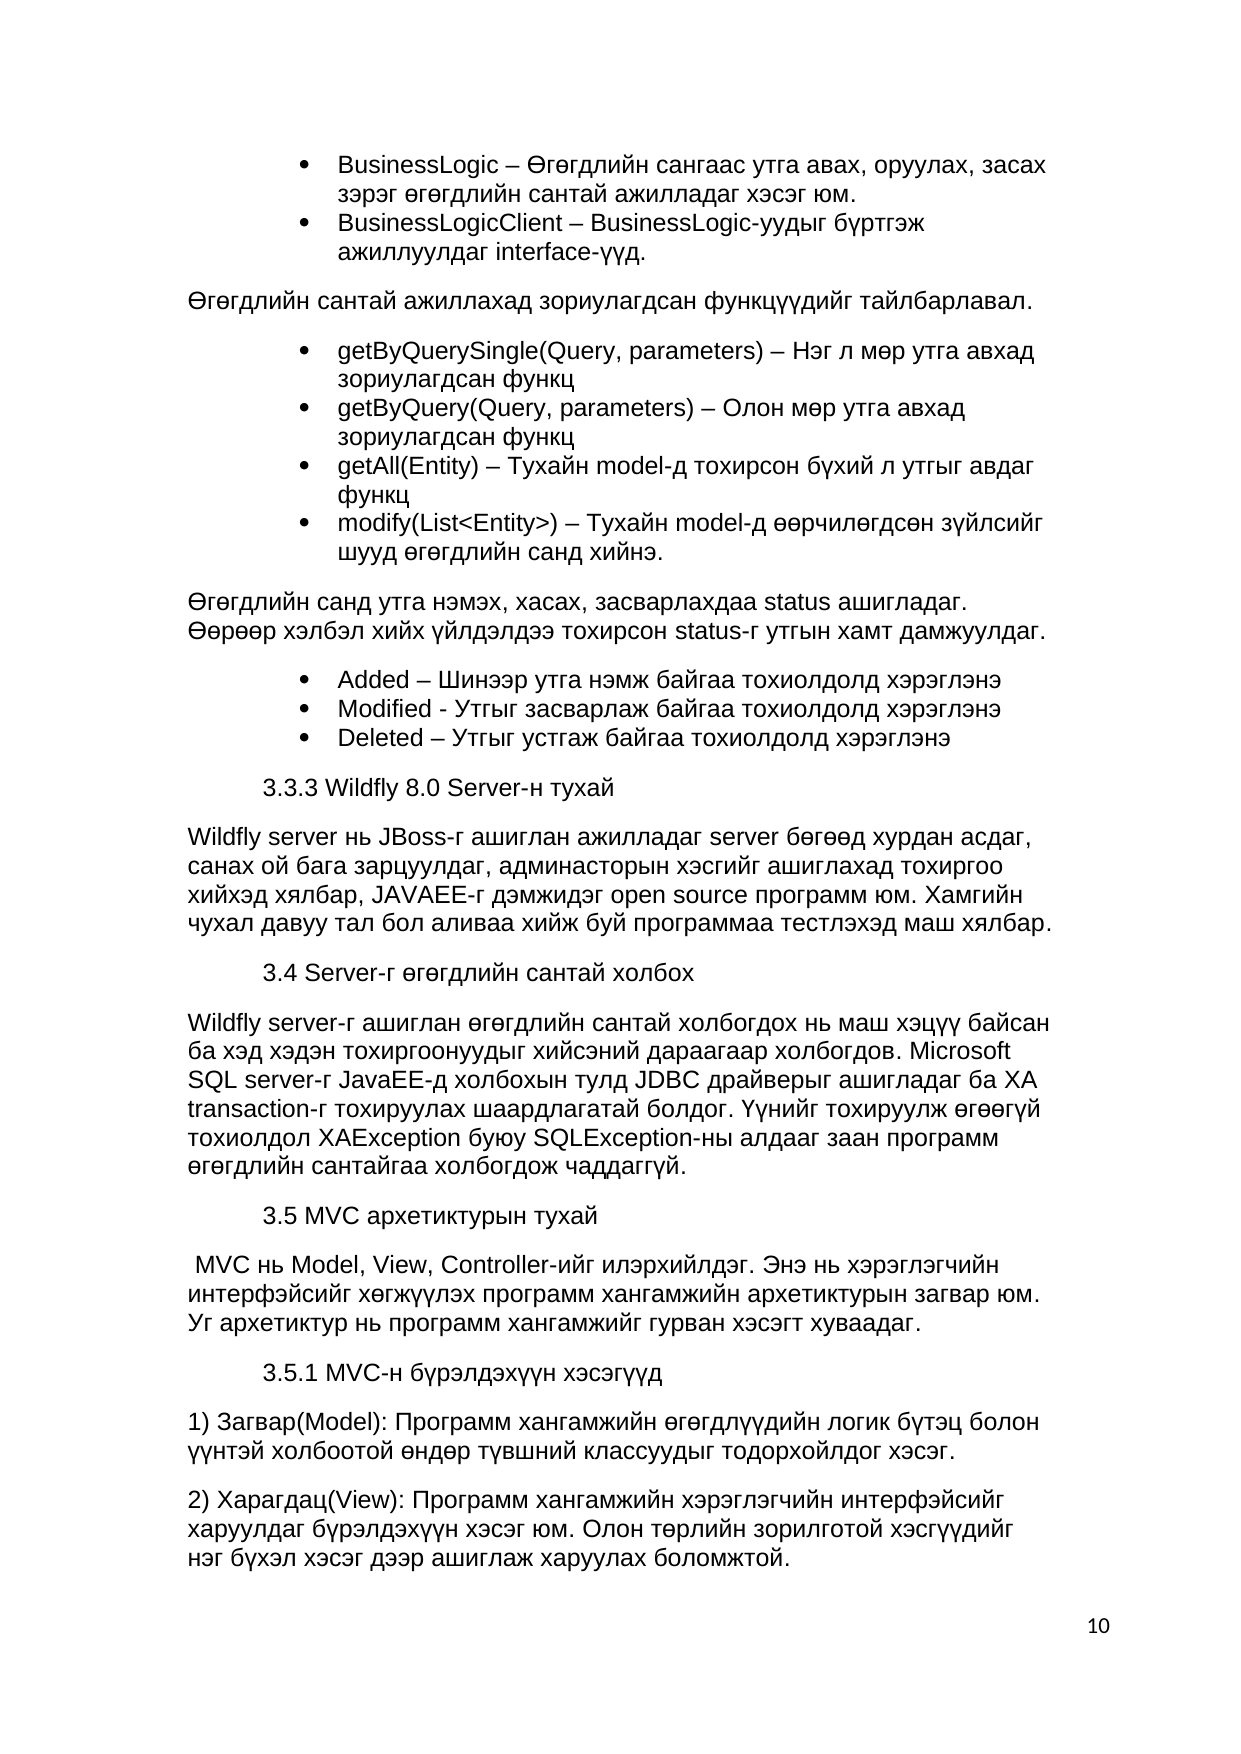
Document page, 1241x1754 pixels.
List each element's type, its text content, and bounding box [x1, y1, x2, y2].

text 3.3.3 Wildfly 8.0 Server-н тухай [262, 773, 1053, 801]
text MVC нь Model, View, Controller-ийг илэрхийлдэг. Энэ нь хэрэглэгчийн интерфэйсийг хөгжүүлэх программ хангамжийн архетиктурын загвар юм. Уг архетиктур нь программ хангамжийг гурван хэсэгт хуваадаг. [187, 1251, 1053, 1337]
list getByQuery(Query, parameters) – Олон мөр утга авхад зориулагдсан функц [300, 393, 1053, 451]
list Added – Шинээр утга нэмж байгаа тохиолдолд хэрэглэнэ [300, 665, 1053, 694]
text Wildfly server-г ашиглан өгөгдлийн сантай холбогдох нь маш хэцүү байсан ба хэд хэдэн тохиргоонуудыг хийсэний дараагаар холбогдов. Microsoft SQL server-г JavaEE-д холбохын тулд JDBC драйверыг ашигладаг ба XA transaction-г тохируулах шаардлагатай болдог. Үүнийг тохируулж өгөөгүй тохиолдол XAException буюу SQLException-ны алдааг заан программ өгөгдлийн сантайгаа холбогдож чаддаггүй. [187, 1008, 1053, 1180]
list modify(List<Entity>) – Тухайн model-д өөрчилөгдсөн зүйлсийг шууд өгөгдлийн санд хийнэ. [300, 508, 1053, 566]
text 3.5 MVC архетиктурын тухай [187, 1201, 1053, 1230]
list BusinessLogic – Өгөгдлийн сангаас утга авах, оруулах, засах зэрэг өгөгдлийн сантай ажилладаг хэсэг юм. [300, 150, 1053, 208]
text 3.4 Server-г өгөгдлийн сантай холбох [187, 958, 1053, 987]
text 1) Загвар(Model): Программ хангамжийн өгөгдлүүдийн логик бүтэц болон үүнтэй холбоотой өндөр түвшний классуудыг тодорхойлдог хэсэг. [187, 1407, 1053, 1465]
list Deleted – Утгыг устгаж байгаа тохиолдолд хэрэглэнэ [300, 723, 1053, 752]
list getAll(Entity) – Тухайн model-д тохирсон бүхий л утгыг авдаг функц [300, 451, 1053, 508]
list Modified - Утгыг засварлаж байгаа тохиолдолд хэрэглэнэ [300, 694, 1053, 723]
text Өгөгдлийн сантай ажиллахад зориулагдсан функцүүдийг тайлбарлавал. [187, 286, 1053, 315]
text Өгөгдлийн санд утга нэмэх, хасах, засварлахдаа status ашигладаг. Өөрөөр хэлбэл хийх үйлдэлдээ тохирсон status-г утгын хамт дамжуулдаг. [187, 587, 1053, 644]
text 2) Харагдац(View): Программ хангамжийн хэрэглэгчийн интерфэйсийг харуулдаг бүрэлдэхүүн хэсэг юм. Олон төрлийн зорилготой хэсгүүдийг нэг бүхэл хэсэг дээр ашиглаж харуулах боломжтой. [187, 1486, 1053, 1572]
text Wildfly server нь JBoss-г ашиглан ажилладаг server бөгөөд хурдан асдаг, санах ой бага зарцуулдаг, админасторын хэсгийг ашиглахад тохиргоо хийхэд хялбар, JAVAEE-г дэмжидэг open source программ юм. Хамгийн чухал давуу тал бол аливаа хийж буй программаа тестлэхэд маш хялбар. [187, 822, 1053, 937]
list BusinessLogicClient – BusinessLogic-уудыг бүртгэж ажиллуулдаг interface-үүд. [300, 208, 1053, 265]
text 3.5.1 MVC-н бүрэлдэхүүн хэсэгүүд [187, 1358, 1053, 1386]
list getByQuerySingle(Query, parameters) – Нэг л мөр утга авхад зориулагдсан функц [300, 336, 1053, 393]
